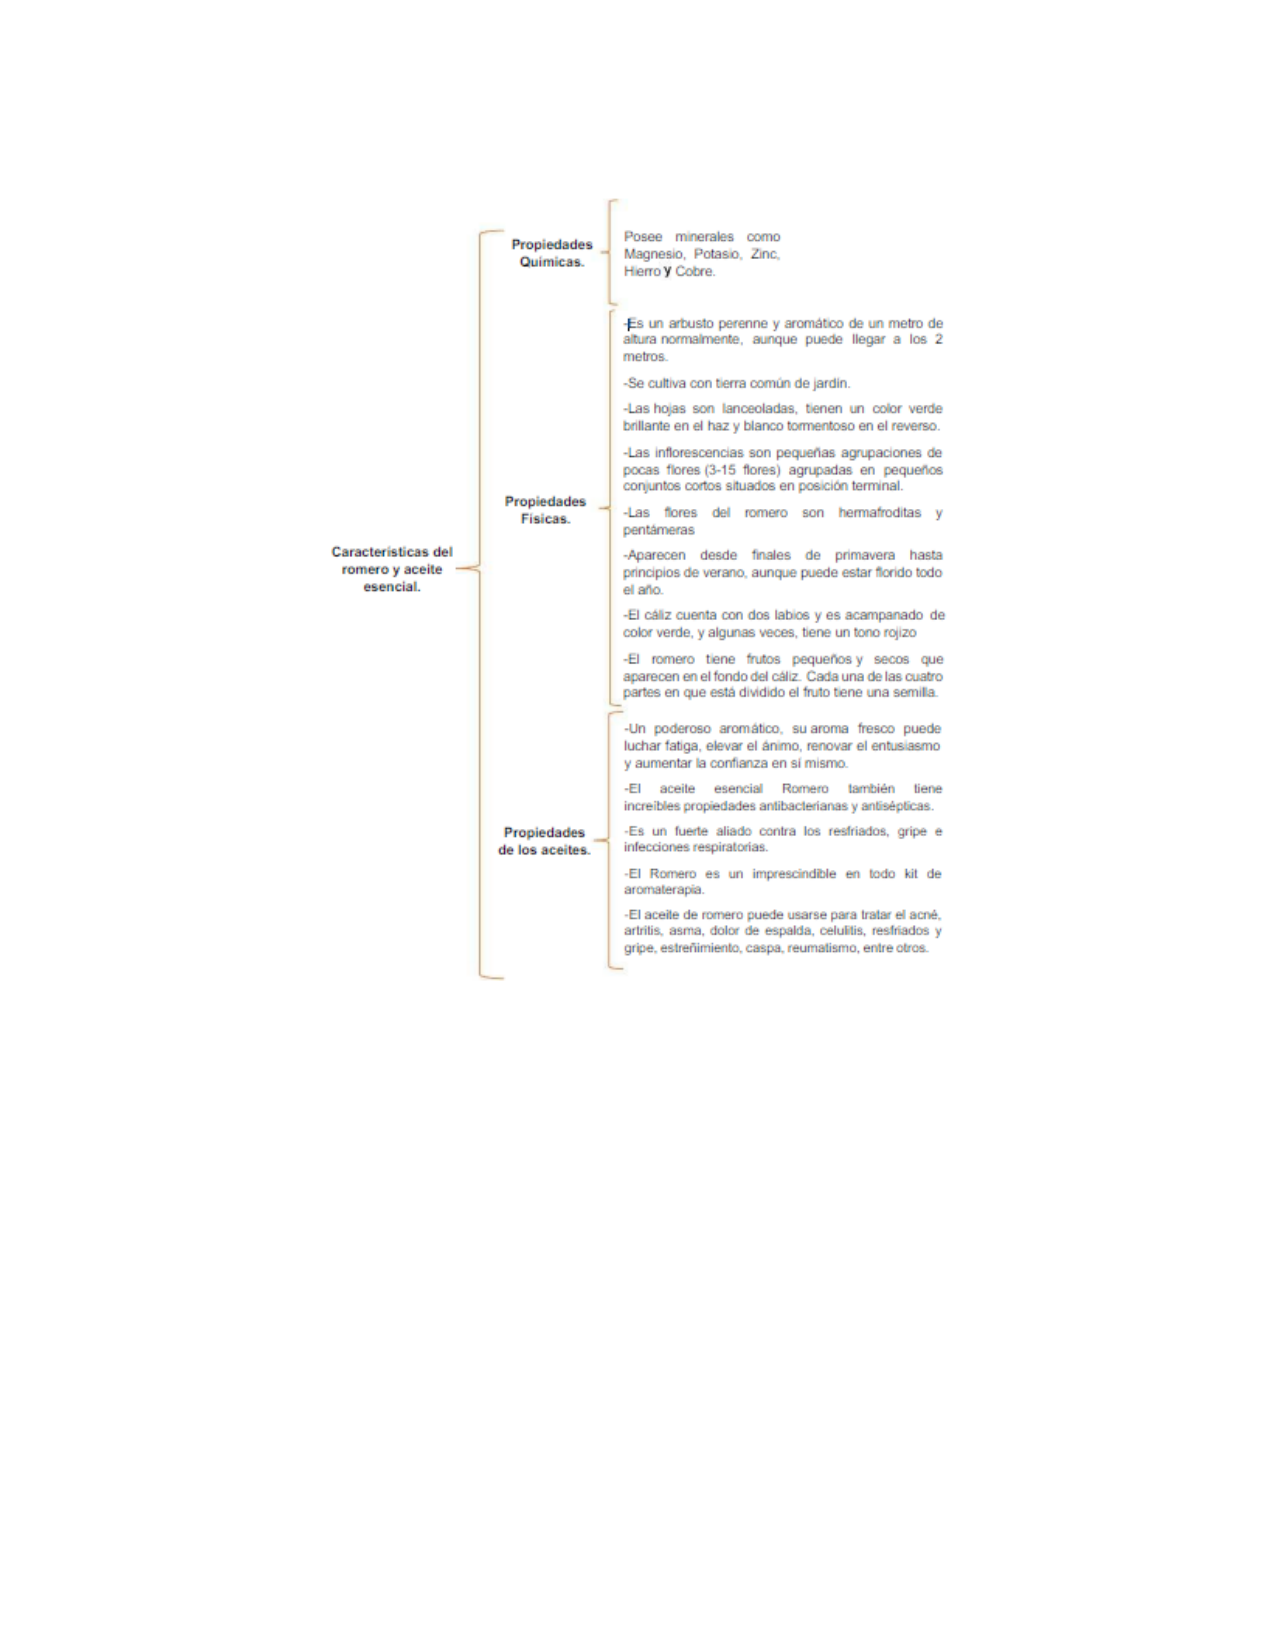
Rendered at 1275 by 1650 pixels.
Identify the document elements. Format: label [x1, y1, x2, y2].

picture [307, 147, 968, 1003]
